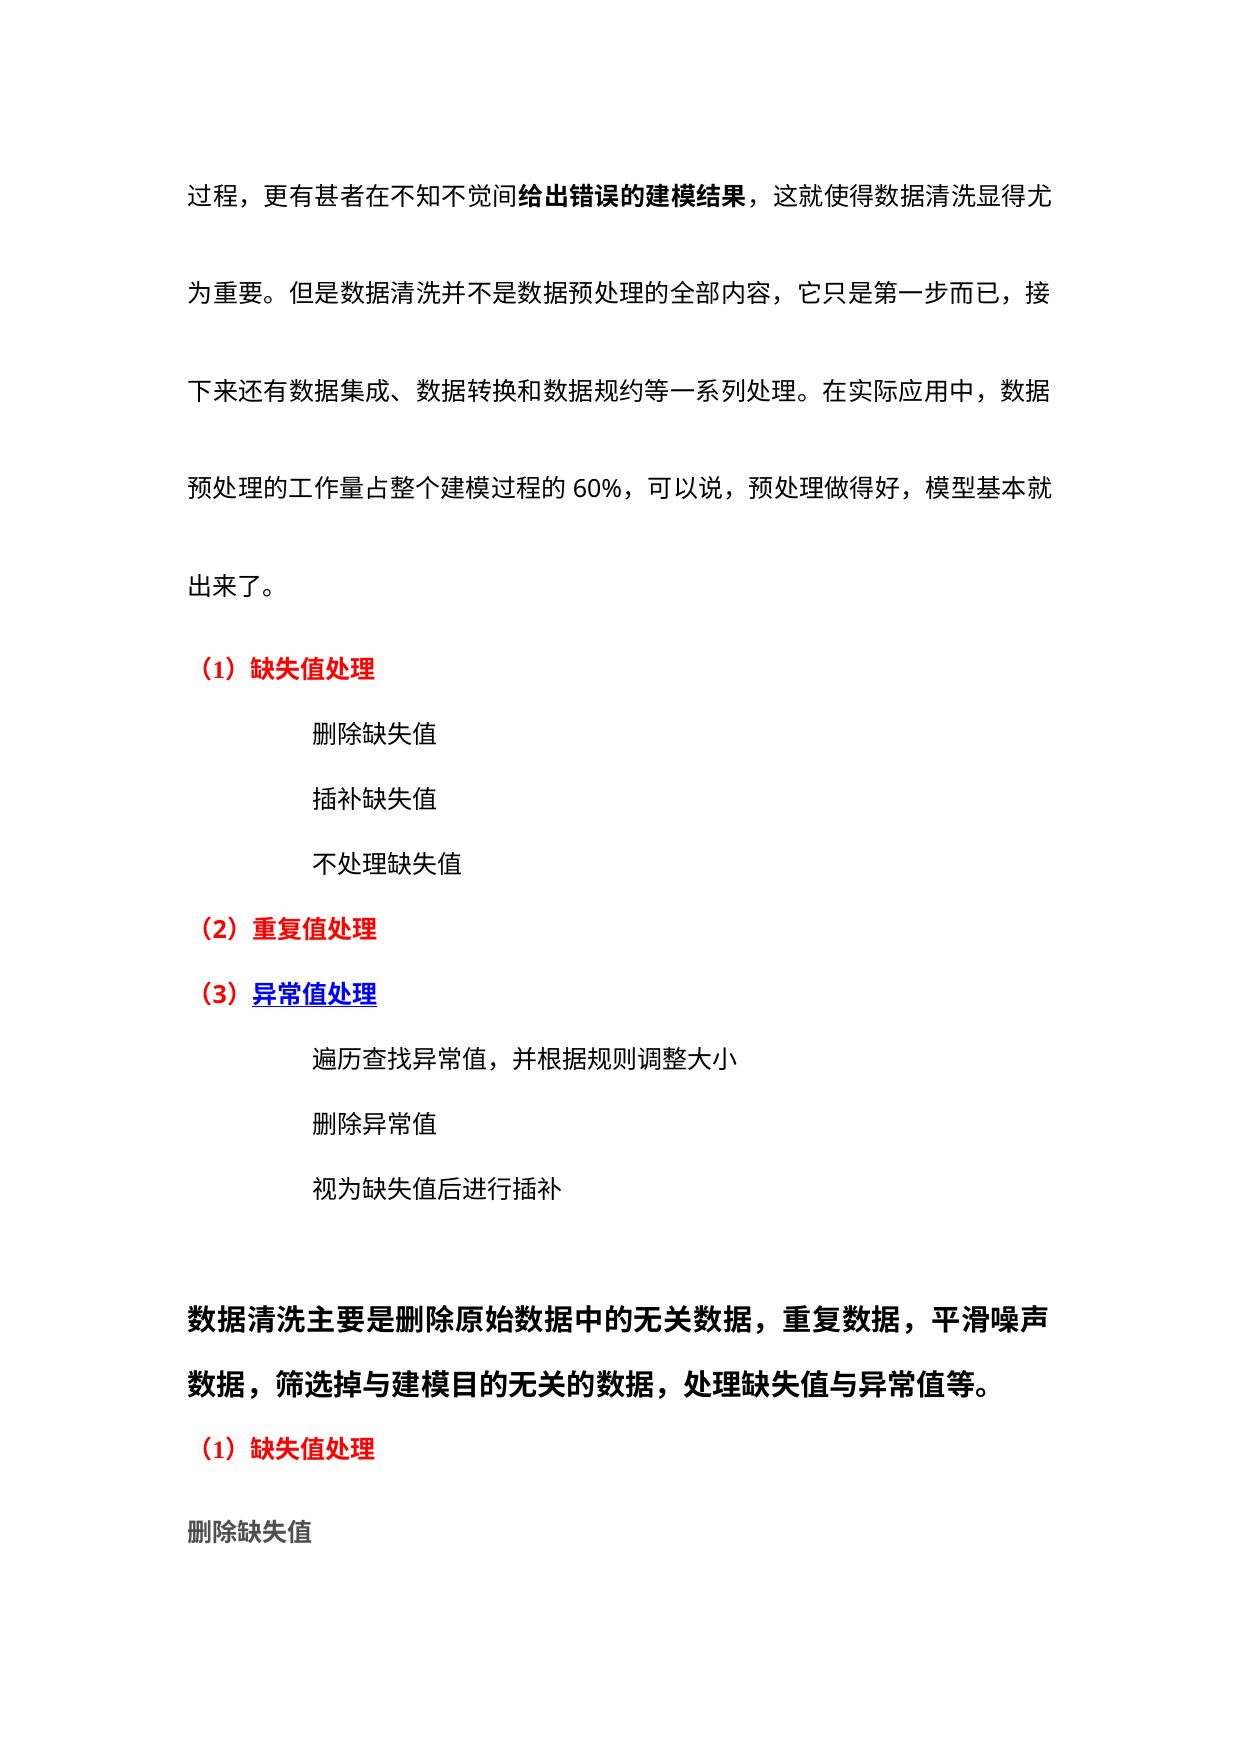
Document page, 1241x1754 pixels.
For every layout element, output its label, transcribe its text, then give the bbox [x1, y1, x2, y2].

text 删除缺失值 [312, 700, 1053, 765]
text 遍历查找异常值，并根据规则调整大小 [312, 1025, 1053, 1090]
text 删除缺失值 [187, 1498, 1053, 1563]
text （2）重复值处理 [187, 895, 1053, 960]
text 删除异常值 [312, 1090, 1053, 1155]
text 视为缺失值后进行插补 [312, 1155, 1053, 1220]
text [187, 162, 1053, 617]
text （1）缺失值处理 [187, 1415, 1053, 1480]
text （3）异常值处理 [187, 960, 1053, 1025]
text （1）缺失值处理 [187, 635, 1053, 700]
text 数据清洗主要是删除原始数据中的无关数据，重复数据，平滑噪声数据，筛选掉与建模目的无关的数据，处理缺失值与异常值等。 [187, 1285, 1053, 1415]
text 不处理缺失值 [312, 830, 1053, 895]
text 插补缺失值 [312, 765, 1053, 830]
